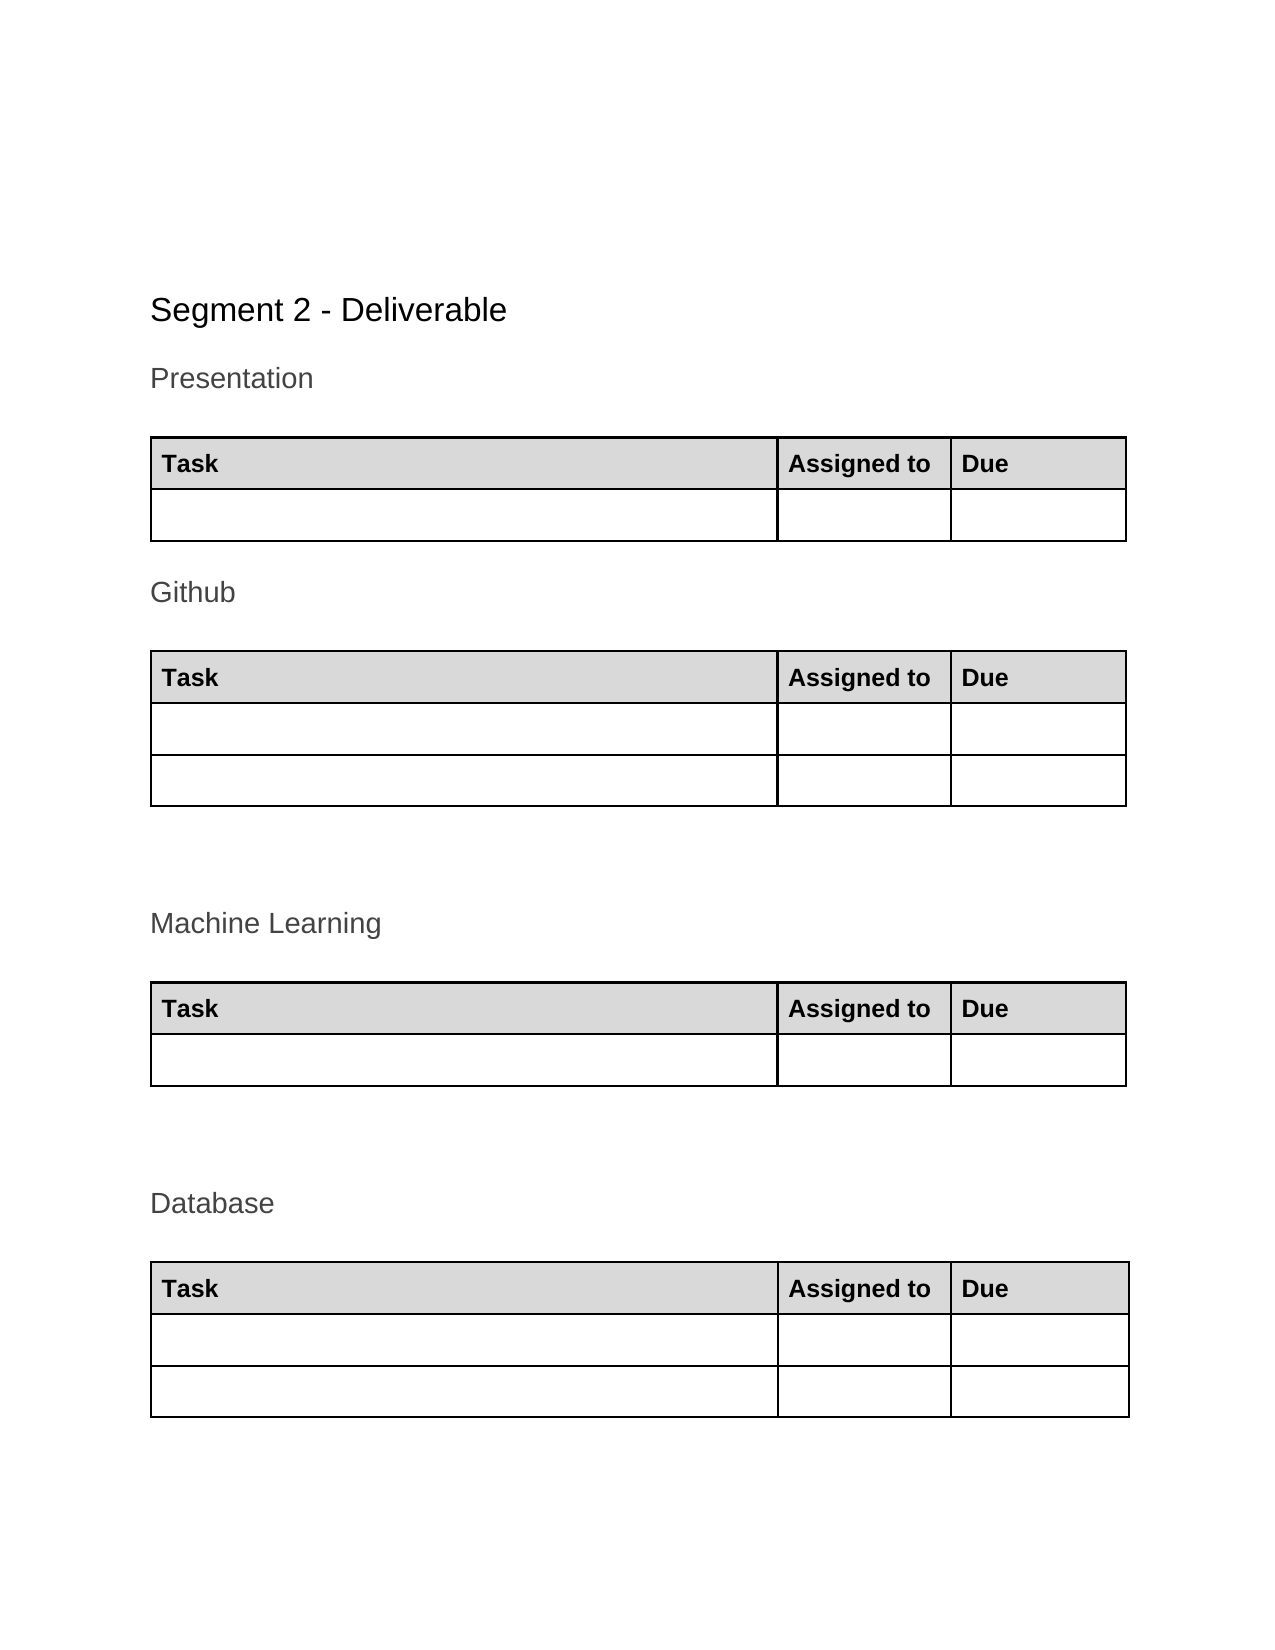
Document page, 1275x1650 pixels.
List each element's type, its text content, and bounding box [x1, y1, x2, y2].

table_header Assigned to [779, 1263, 950, 1313]
table_header Due [952, 1263, 1128, 1313]
table_header Due [952, 984, 1125, 1033]
table_header Task [152, 652, 776, 702]
table_cell [952, 490, 1125, 540]
table_cell [952, 1315, 1128, 1364]
table_cell [952, 1035, 1125, 1085]
table_cell [152, 756, 776, 805]
table_header Assigned to [779, 984, 950, 1033]
table_cell [152, 1367, 777, 1416]
table_header Due [952, 439, 1125, 488]
table_cell [152, 704, 776, 753]
table_cell [152, 490, 776, 540]
table_cell [952, 756, 1125, 805]
table_header Assigned to [779, 439, 950, 488]
subtitle Presentation [150, 362, 1125, 395]
table_cell [779, 756, 950, 805]
table_cell [952, 704, 1125, 753]
table_cell [779, 1315, 950, 1364]
table_cell [779, 1367, 950, 1416]
table_header Task [152, 1263, 777, 1313]
table_header Due [952, 652, 1125, 702]
table_cell [952, 1367, 1128, 1416]
table_cell [152, 1315, 777, 1364]
table_cell [779, 704, 950, 753]
table_header Assigned to [779, 652, 950, 702]
table_header Task [152, 984, 776, 1033]
table_header Task [152, 439, 776, 488]
subtitle Segment 2 - Deliverable [150, 290, 1125, 328]
subtitle Machine Learning [150, 907, 1125, 940]
table_cell [779, 490, 950, 540]
subtitle Database [150, 1186, 1125, 1220]
subtitle Github [150, 575, 1125, 609]
table_cell [152, 1035, 776, 1085]
table_cell [779, 1035, 950, 1085]
